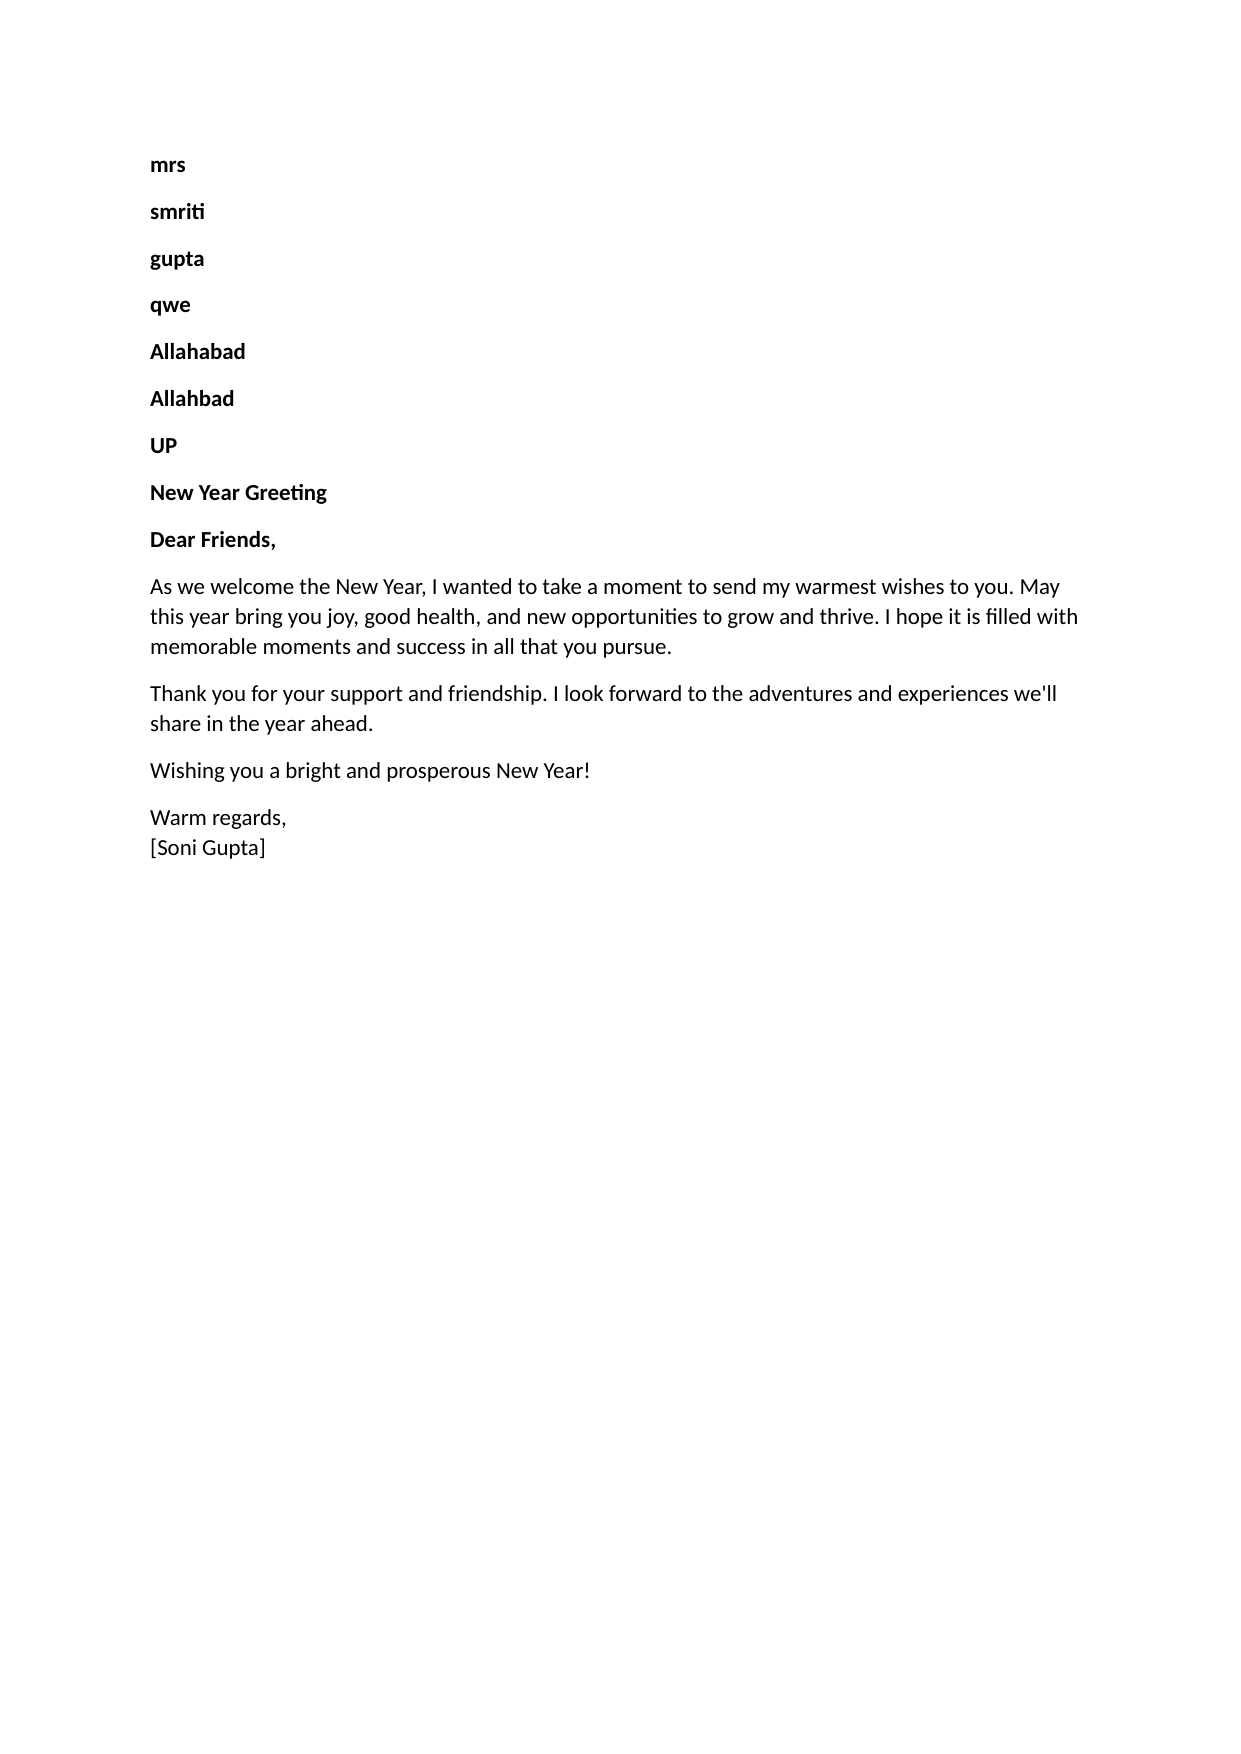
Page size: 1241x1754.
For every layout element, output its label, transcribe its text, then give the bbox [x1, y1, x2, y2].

text qwe [150, 291, 1090, 319]
text UP [150, 431, 1090, 459]
text New Year Greeting [150, 478, 1090, 506]
text Allahabad [150, 337, 1090, 366]
text Wishing you a bright and prosperous New Year! [150, 756, 1090, 784]
text Thank you for your support and friendship. I look forward to the adventures and experiences we'll share in the year ahead. [150, 679, 1090, 737]
text Allahbad [150, 384, 1090, 412]
text mrs [150, 150, 1090, 178]
text smriti [150, 197, 1090, 225]
text As we welcome the New Year, I wanted to take a moment to send my warmest wishes to you. May this year bring you joy, good health, and new opportunities to grow and thrive. I hope it is filled with memorable moments and success in all that you pursue. [150, 572, 1090, 660]
text Dear Friends, [150, 525, 1090, 553]
text Warm regards, [Soni Gupta] [150, 803, 1090, 861]
text gupta [150, 244, 1090, 272]
